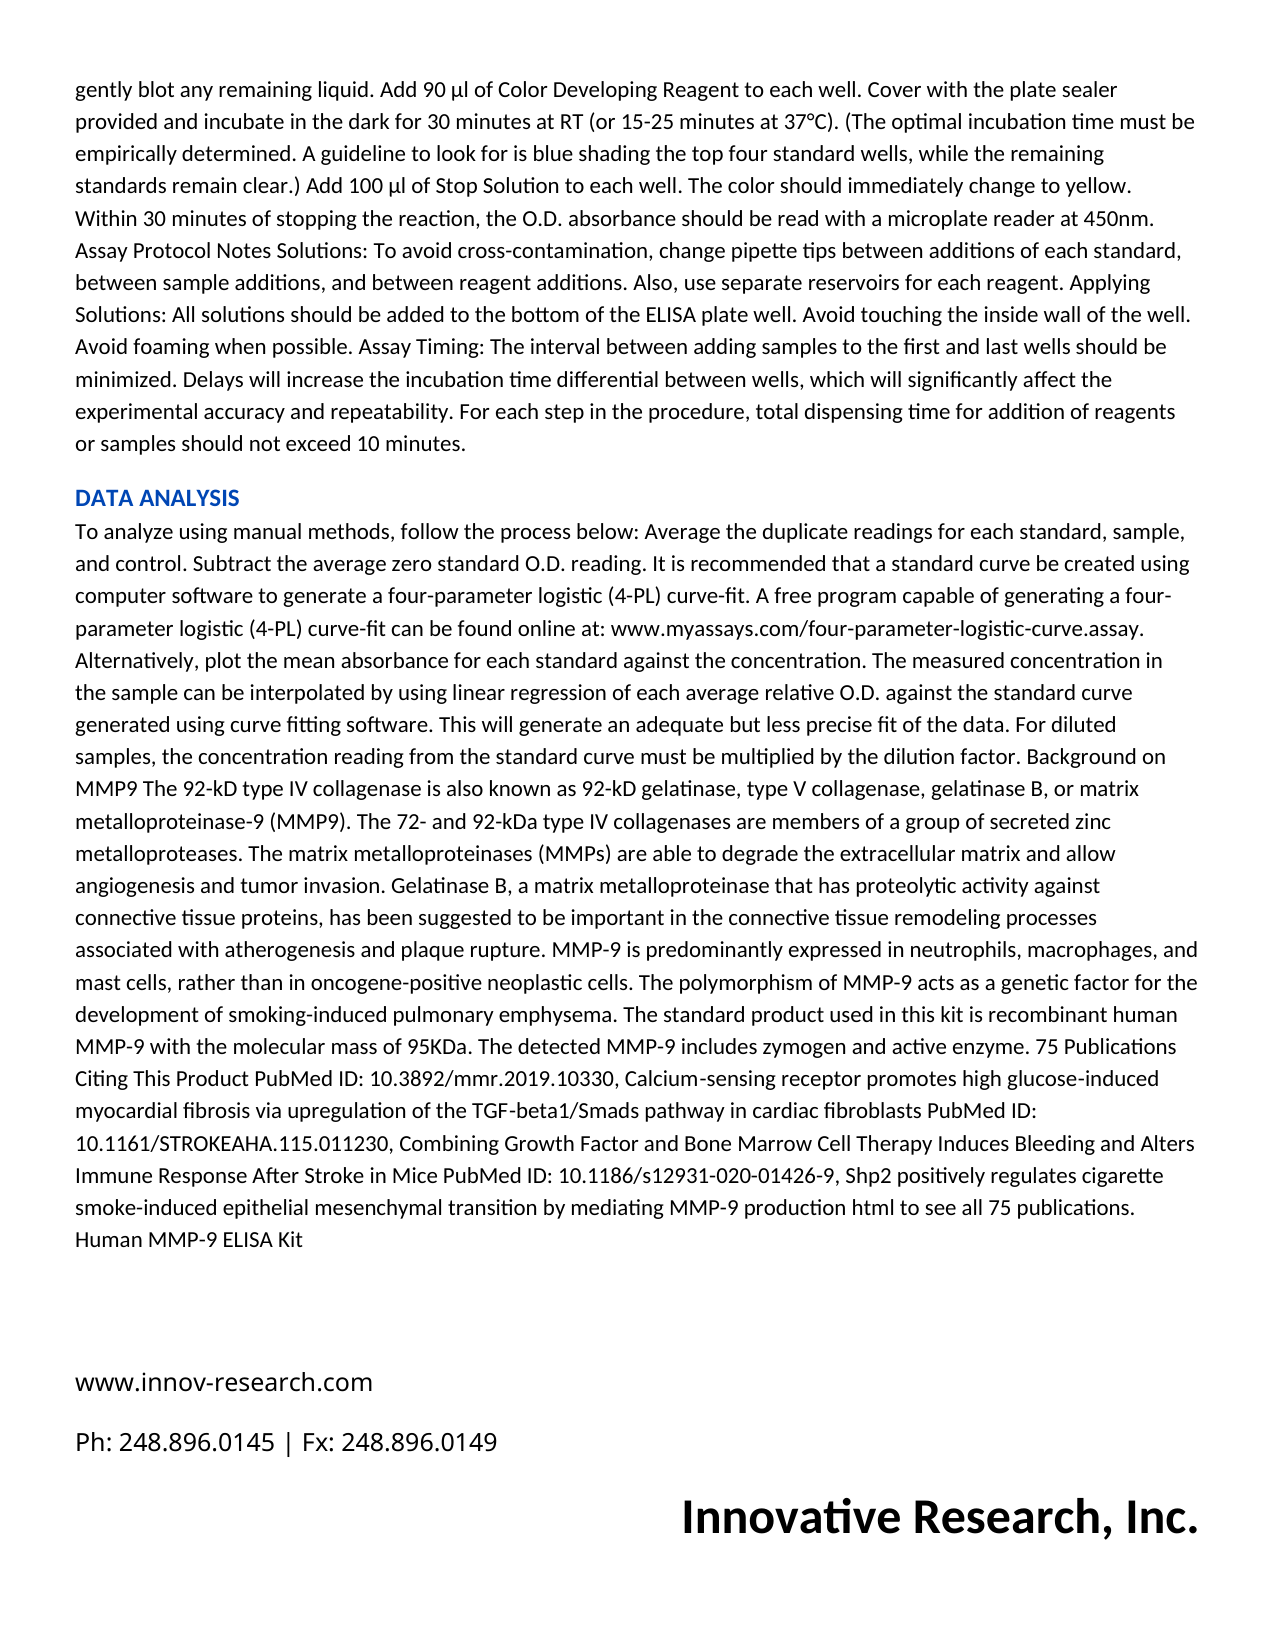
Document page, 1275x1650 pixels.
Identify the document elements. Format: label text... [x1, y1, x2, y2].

text To analyze using manual methods, follow the process below: Average the duplicate readings for each standard, sample, and control. Subtract the average zero standard O.D. reading. It is recommended that a standard curve be created using computer software to generate a four-parameter logistic (4-PL) curve-fit. A free program capable of generating a four-parameter logistic (4-PL) curve-fit can be found online at: www.myassays.com/four-parameter-logistic-curve.assay. Alternatively, plot the mean absorbance for each standard against the concentration. The measured concentration in the sample can be interpolated by using linear regression of each average relative O.D. against the standard curve generated using curve fitting software. This will generate an adequate but less precise fit of the data. For diluted samples, the concentration reading from the standard curve must be multiplied by the dilution factor. Background on MMP9 The 92-kD type IV collagenase is also known as 92-kD gelatinase, type V collagenase, gelatinase B, or matrix metalloproteinase-9 (MMP9). The 72- and 92-kDa type IV collagenases are members of a group of secreted zinc metalloproteases. The matrix metalloproteinases (MMPs) are able to degrade the extracellular matrix and allow angiogenesis and tumor invasion. Gelatinase B, a matrix metalloproteinase that has proteolytic activity against connective tissue proteins, has been suggested to be important in the connective tissue remodeling processes associated with atherogenesis and plaque rupture. MMP-9 is predominantly expressed in neutrophils, macrophages, and mast cells, rather than in oncogene-positive neoplastic cells. The polymorphism of MMP-9 acts as a genetic factor for the development of smoking-induced pulmonary emphysema. The standard product used in this kit is recombinant human MMP-9 with the molecular mass of 95KDa. The detected MMP-9 includes zymogen and active enzyme. 75 Publications Citing This Product PubMed ID: 10.3892/mmr.2019.10330, Calcium‑sensing receptor promotes high glucose‑induced myocardial fibrosis via upregulation of the TGF‑beta1/Smads pathway in cardiac fibroblasts PubMed ID: 10.1161/STROKEAHA.115.011230, Combining Growth Factor and Bone Marrow Cell Therapy Induces Bleeding and Alters Immune Response After Stroke in Mice PubMed ID: 10.1186/s12931-020-01426-9, Shp2 positively regulates cigarette smoke-induced epithelial mesenchymal transition by mediating MMP-9 production html to see all 75 publications. Human MMP-9 ELISA Kit [75, 517, 1200, 1253]
subtitle DATA ANALYSIS [75, 482, 1200, 513]
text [75, 75, 1200, 457]
